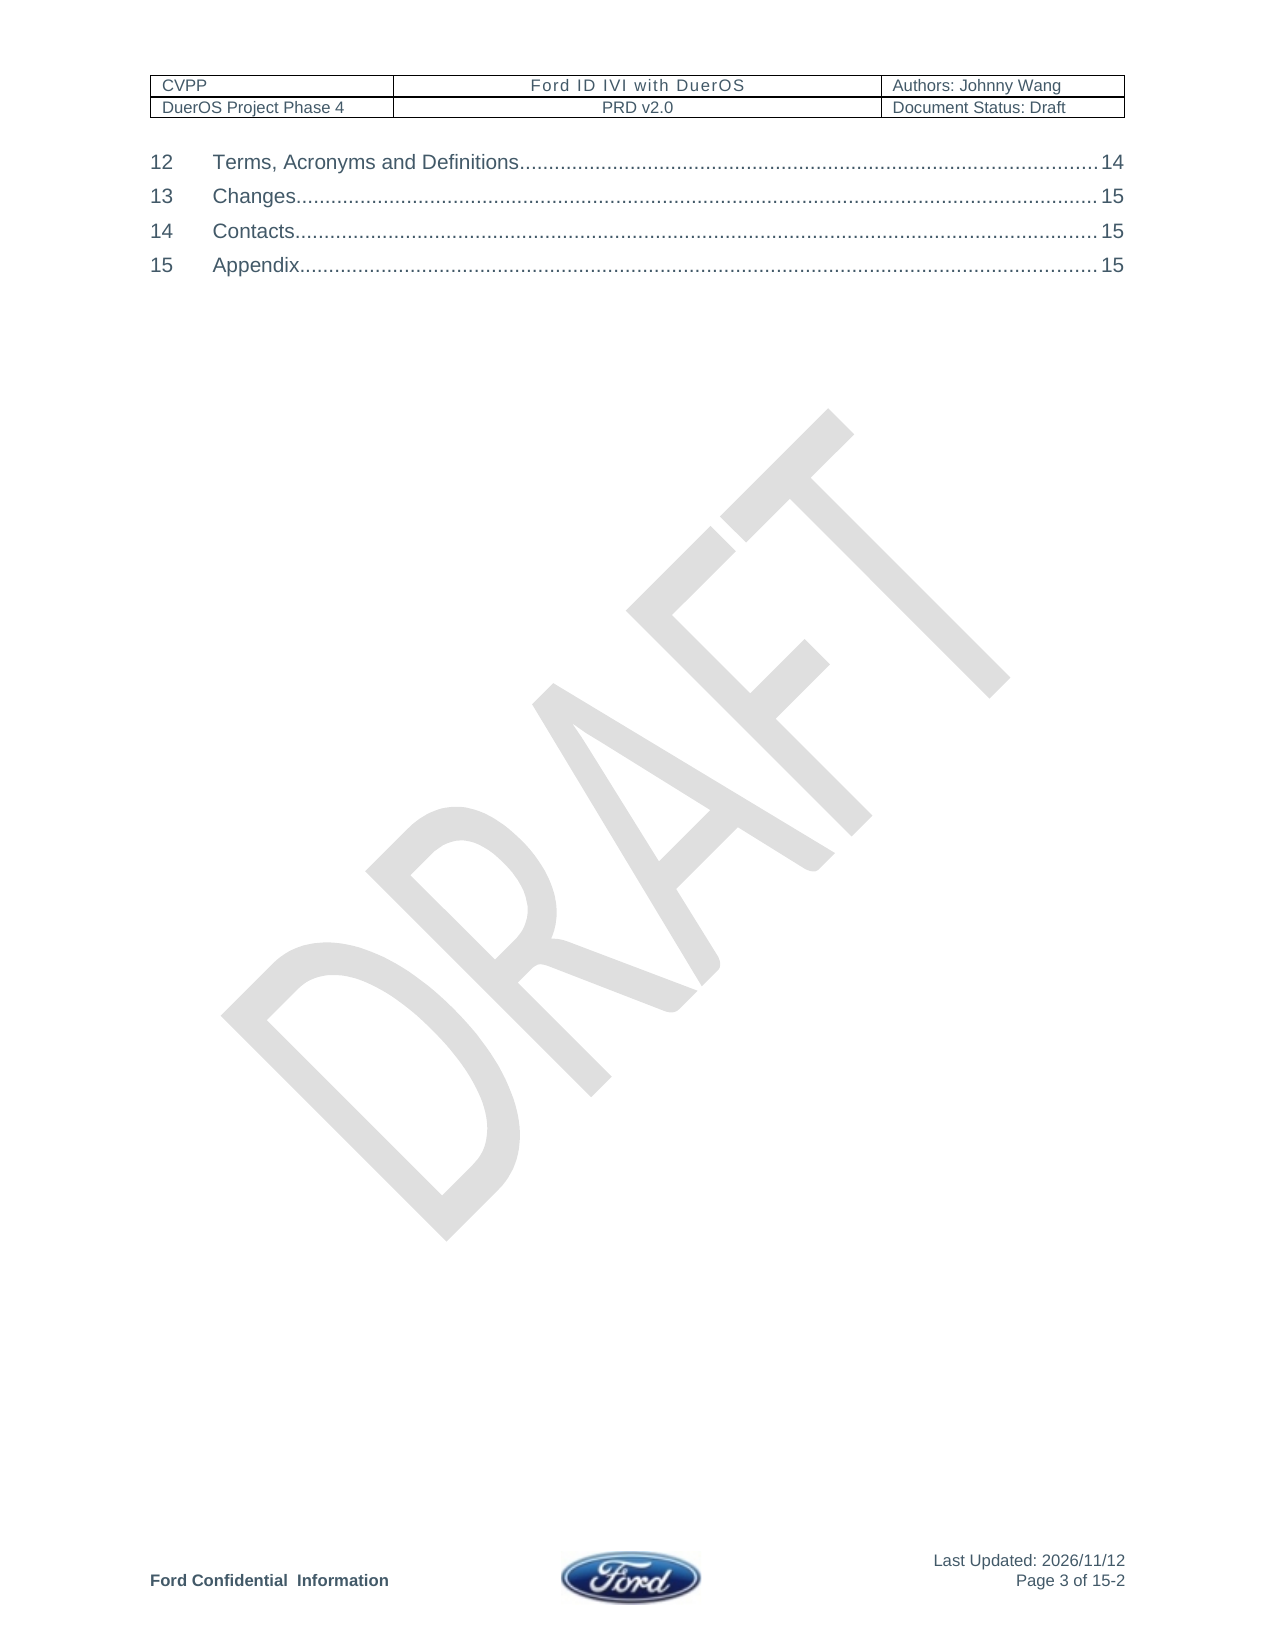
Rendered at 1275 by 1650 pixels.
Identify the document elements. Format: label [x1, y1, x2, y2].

picture [560, 1551, 702, 1605]
